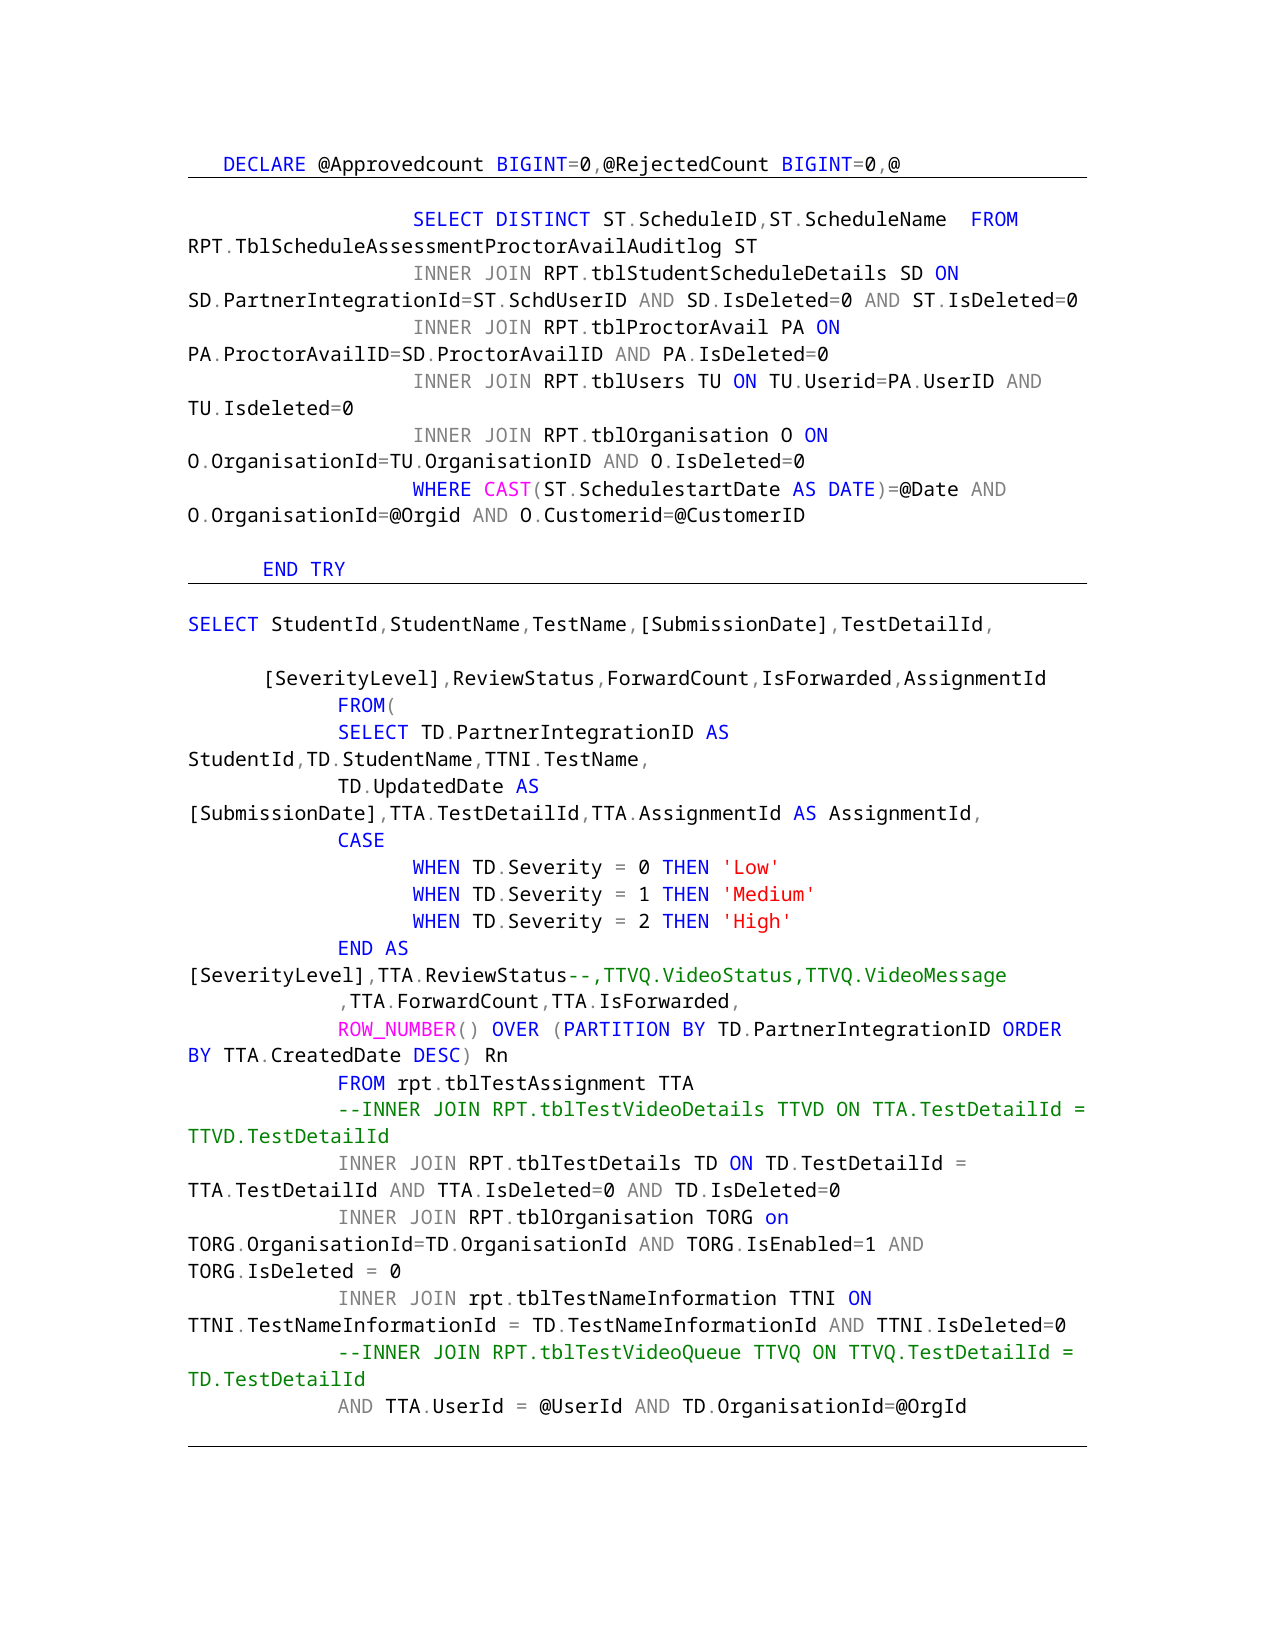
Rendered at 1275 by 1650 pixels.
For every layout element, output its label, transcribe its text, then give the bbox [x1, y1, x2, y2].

text WHEN TD.Severity = 2 THEN 'High' [187, 907, 1087, 934]
text WHEN TD.Severity = 0 THEN 'Low' [187, 853, 1087, 880]
text WHERE CAST(ST.SchedulestartDate AS DATE)=@Date AND O.OrganisationId=@Orgid AND O.Customerid=@CustomerID [187, 475, 1087, 529]
text SELECT TD.PartnerIntegrationID AS StudentId,TD.StudentName,TTNI.TestName, [187, 718, 1087, 772]
text ROW_NUMBER() OVER (PARTITION BY TD.PartnerIntegrationID ORDER BY TTA.CreatedDate DESC) Rn [187, 1015, 1087, 1069]
text CASE [187, 826, 1087, 853]
text END TRY [187, 556, 1087, 584]
text ,TTA.ForwardCount,TTA.IsForwarded, [187, 988, 1087, 1015]
text --INNER JOIN RPT.tblTestVideoQueue TTVQ ON TTVQ.TestDetailId = TD.TestDetailId [187, 1338, 1087, 1392]
text FROM rpt.tblTestAssignment TTA [187, 1069, 1087, 1096]
text INNER JOIN rpt.tblTestNameInformation TTNI ON TTNI.TestNameInformationId = TD.TestNameInformationId AND TTNI.IsDeleted=0 [187, 1284, 1087, 1338]
text INNER JOIN RPT.tblStudentScheduleDetails SD ON SD.PartnerIntegrationId=ST.SchdUserID AND SD.IsDeleted=0 AND ST.IsDeleted=0 [187, 259, 1087, 313]
text INNER JOIN RPT.tblOrganisation TORG on TORG.OrganisationId=TD.OrganisationId AND TORG.IsEnabled=1 AND TORG.IsDeleted = 0 [187, 1204, 1087, 1284]
text TD.UpdatedDate AS [SubmissionDate],TTA.TestDetailId,TTA.AssignmentId AS AssignmentId, [187, 772, 1087, 826]
text AND TTA.UserId = @UserId AND TD.OrganisationId=@OrgId [187, 1392, 1087, 1419]
text DECLARE @Approvedcount BIGINT=0,@RejectedCount BIGINT=0,@ [187, 150, 1087, 178]
text INNER JOIN RPT.tblProctorAvail PA ON PA.ProctorAvailID=SD.ProctorAvailID AND PA.IsDeleted=0 [187, 313, 1087, 367]
text --INNER JOIN RPT.tblTestVideoDetails TTVD ON TTA.TestDetailId = TTVD.TestDetailId [187, 1096, 1087, 1150]
text FROM( [187, 691, 1087, 718]
text INNER JOIN RPT.tblOrganisation O ON O.OrganisationId=TU.OrganisationID AND O.IsDeleted=0 [187, 421, 1087, 475]
text [SeverityLevel],ReviewStatus,ForwardCount,IsForwarded,AssignmentId [187, 637, 1087, 691]
text WHEN TD.Severity = 1 THEN 'Medium' [187, 880, 1087, 907]
text SELECT StudentId,StudentName,TestName,[SubmissionDate],TestDetailId, [187, 610, 1087, 637]
text END AS [SeverityLevel],TTA.ReviewStatus--,TTVQ.VideoStatus,TTVQ.VideoMessage [187, 934, 1087, 988]
text SELECT DISTINCT ST.ScheduleID,ST.ScheduleName FROM RPT.TblScheduleAssessmentProctorAvailAuditlog ST [187, 205, 1087, 259]
text INNER JOIN RPT.tblTestDetails TD ON TD.TestDetailId = TTA.TestDetailId AND TTA.IsDeleted=0 AND TD.IsDeleted=0 [187, 1150, 1087, 1204]
text INNER JOIN RPT.tblUsers TU ON TU.Userid=PA.UserID AND TU.Isdeleted=0 [187, 367, 1087, 421]
